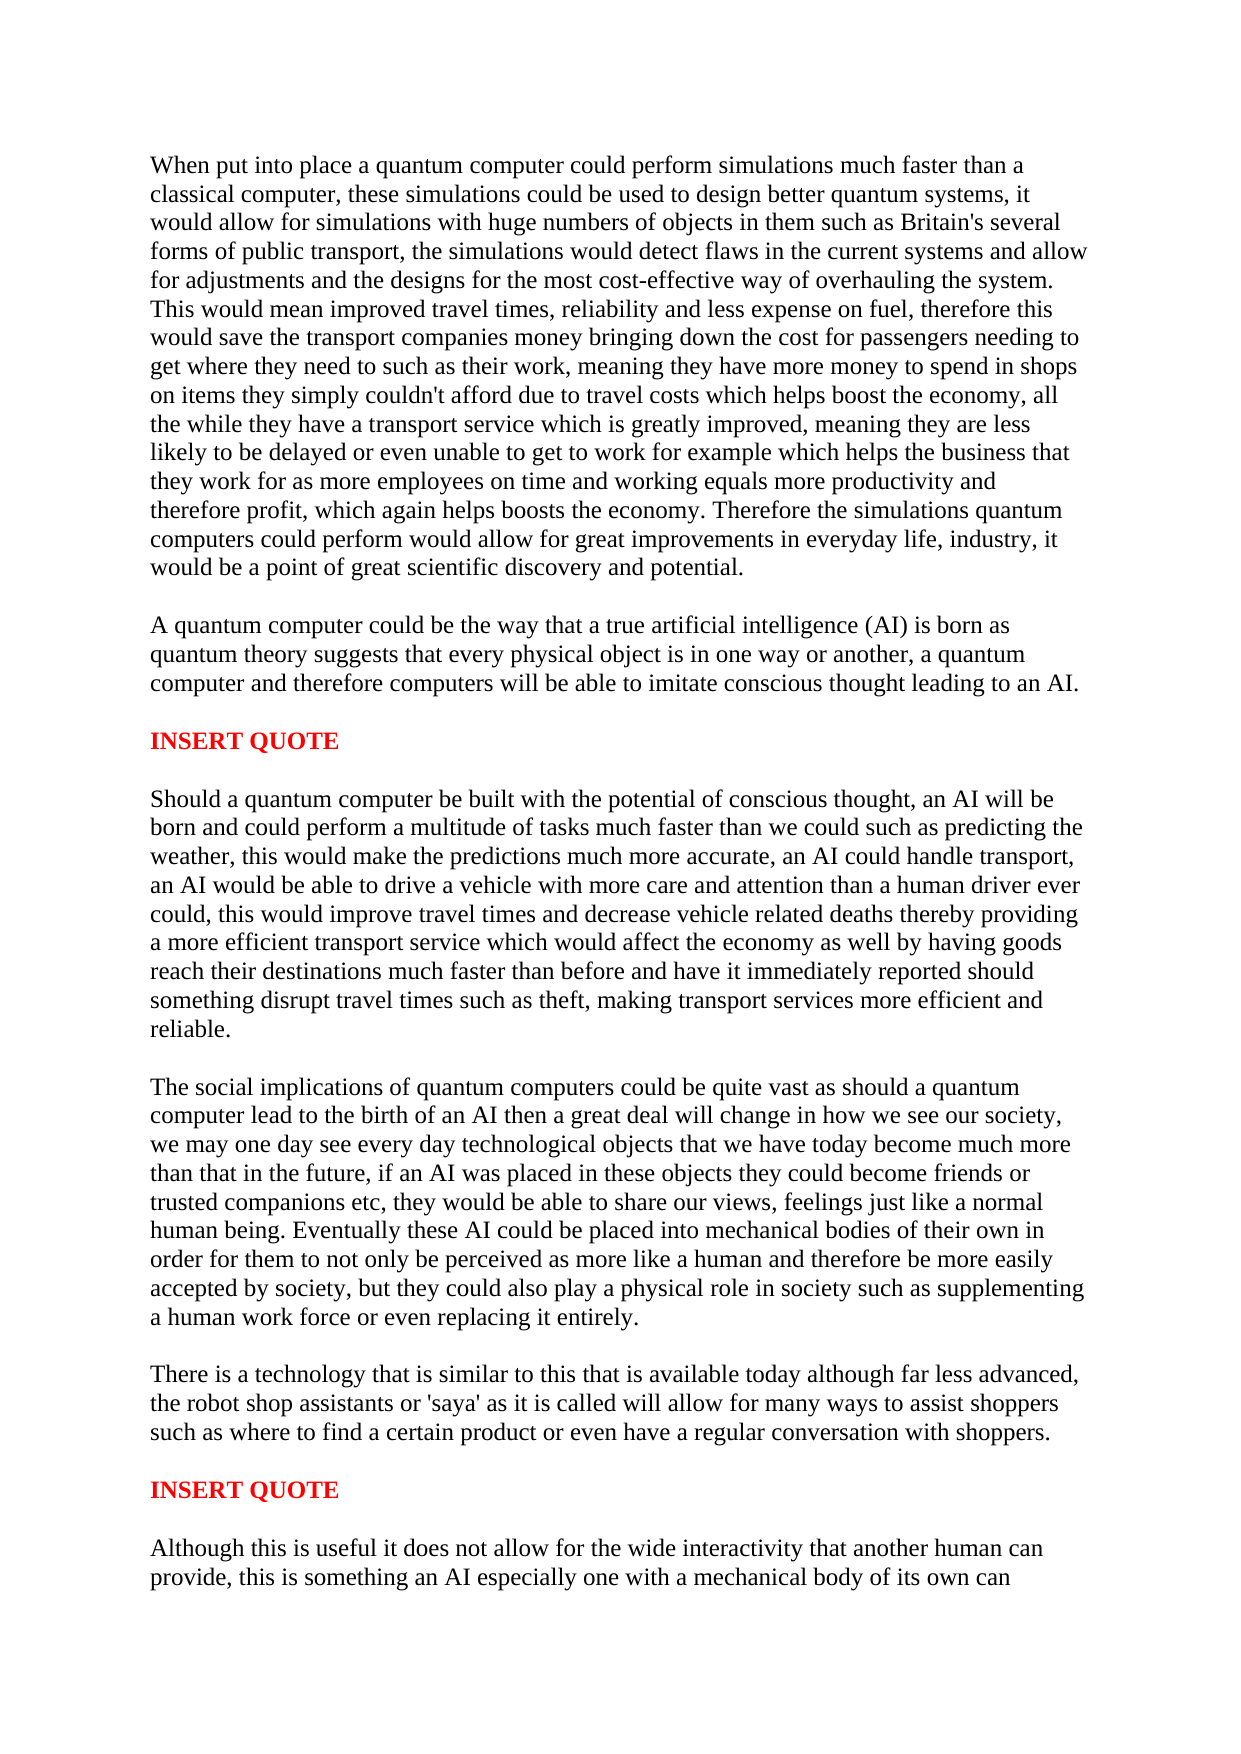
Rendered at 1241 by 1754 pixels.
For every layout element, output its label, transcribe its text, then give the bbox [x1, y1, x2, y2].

text There is a technology that is similar to this that is available today although far less advanced, the robot shop assistants or 'saya' as it is called will allow for many ways to assist shoppers such as where to find a certain product or even have a regular conversation with shoppers. [150, 1359, 1090, 1446]
text INSERT QUOTE [150, 1475, 1090, 1504]
text INSERT QUOTE [150, 726, 1090, 754]
text The social implications of quantum computers could be quite vast as should a quantum computer lead to the birth of an AI then a great deal will change in how we see our society, we may one day see every day technological objects that we have today become much more than that in the future, if an AI was placed in these objects they could become friends or trusted companions etc, they would be able to share our views, feelings just like a normal human being. Eventually these AI could be placed into mechanical bodies of their own in order for them to not only be perceived as more like a human and therefore be more easily accepted by society, but they could also play a physical role in society such as supplementing a human work force or even replacing it entirely. [150, 1072, 1090, 1330]
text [150, 1533, 1090, 1590]
text A quantum computer could be the way that a true artificial intelligence (AI) is born as quantum theory suggests that every physical object is in one way or another, a quantum computer and therefore computers will be able to imitate conscious thought leading to an AI. [150, 610, 1090, 697]
text Should a quantum computer be built with the potential of conscious thought, an AI will be born and could perform a multitude of tasks much faster than we could such as predicting the weather, this would make the predictions much more accurate, an AI could handle transport, an AI would be able to drive a vehicle with more care and attention than a human driver ever could, this would improve travel times and decrease vehicle related deaths thereby providing a more efficient transport service which would affect the economy as well by having goods reach their destinations much faster than before and have it immediately reported should something disrupt travel times such as theft, making transport services more efficient and reliable. [150, 784, 1090, 1042]
text When put into place a quantum computer could perform simulations much faster than a classical computer, these simulations could be used to design better quantum systems, it would allow for simulations with huge numbers of objects in them such as Britain's several forms of public transport, the simulations would detect flaws in the current systems and allow for adjustments and the designs for the most cost-effective way of overhauling the system. This would mean improved travel times, reliability and less expense on fuel, therefore this would save the transport companies money bringing down the cost for passengers needing to get where they need to such as their work, meaning they have more money to spend in shops on items they simply couldn't afford due to travel costs which helps boost the economy, all the while they have a transport service which is greatly improved, meaning they are less likely to be delayed or even unable to get to work for example which helps the business that they work for as more employees on time and working equals more productivity and therefore profit, which again helps boosts the economy. Therefore the simulations quantum computers could perform would allow for great improvements in everyday life, industry, it would be a point of great scientific discovery and potential. [150, 150, 1090, 581]
